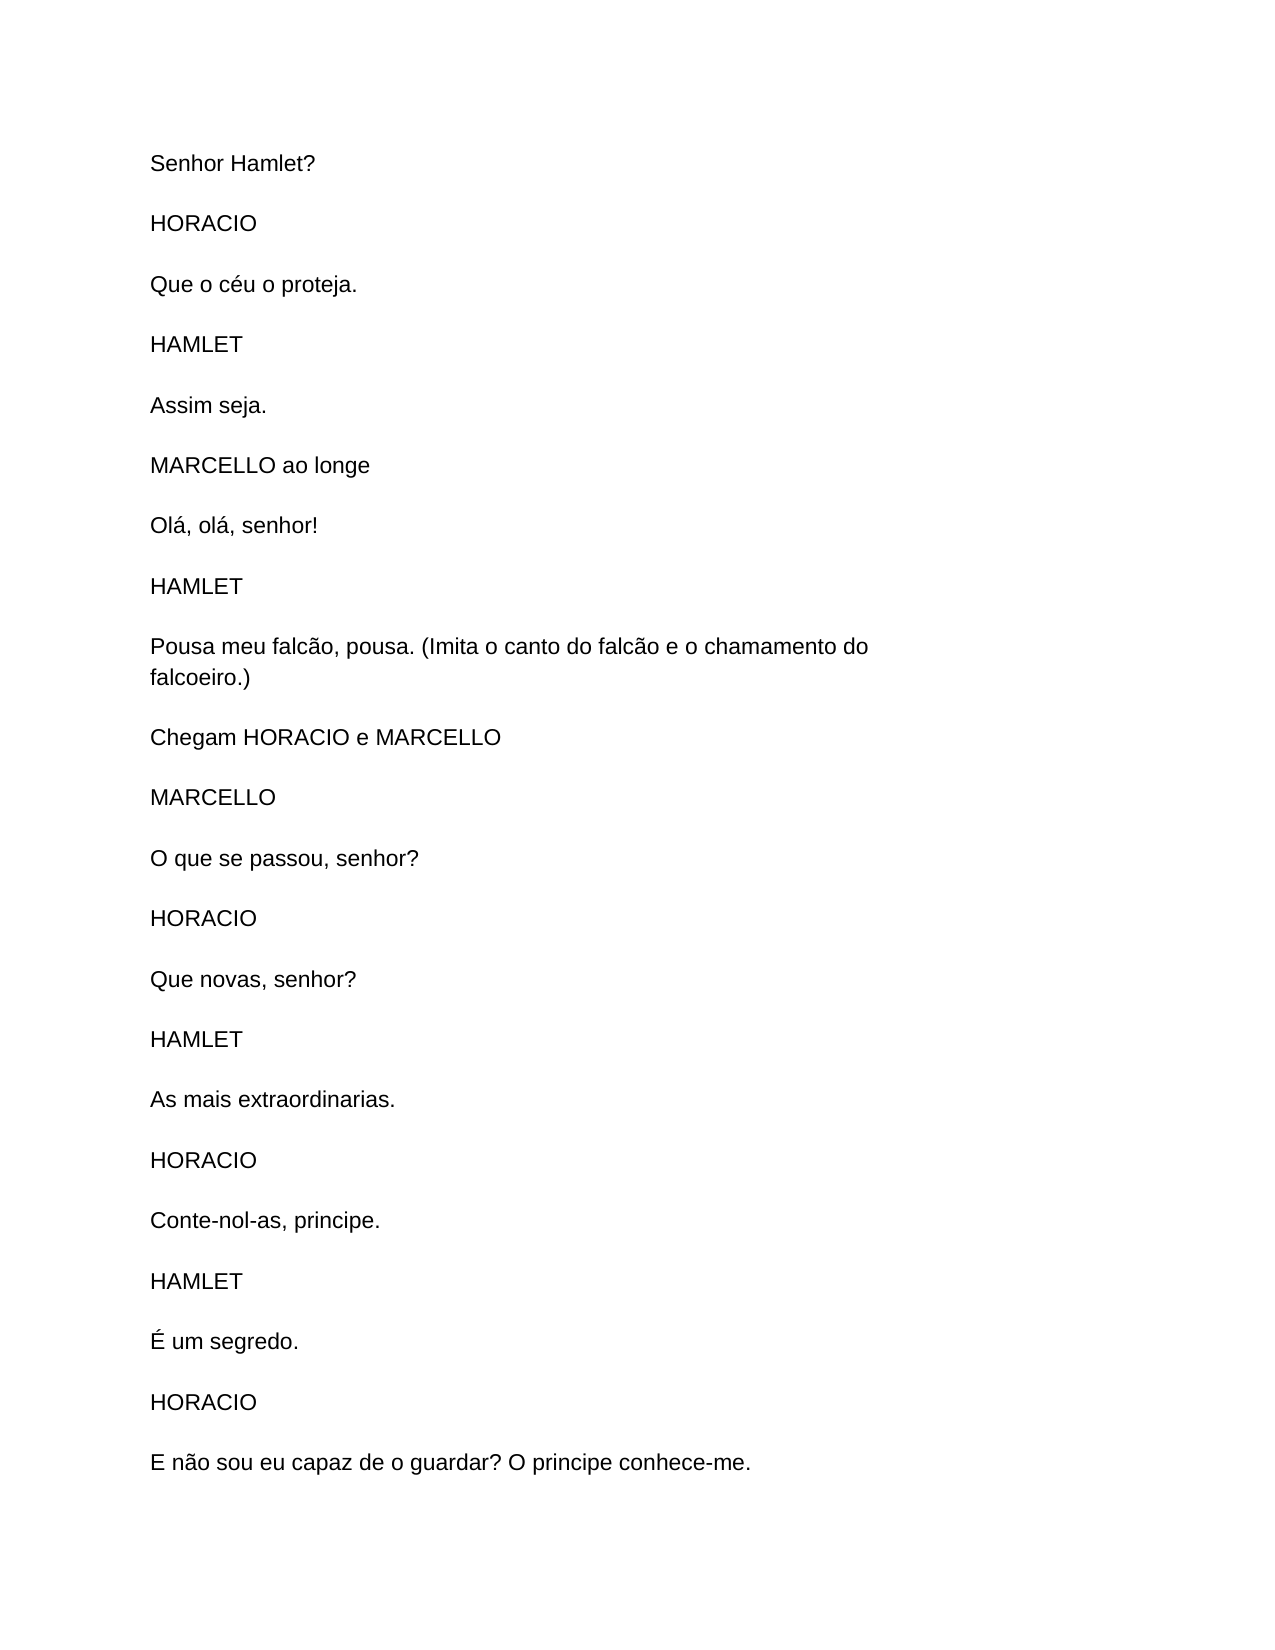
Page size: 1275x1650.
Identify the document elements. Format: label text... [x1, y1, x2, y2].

text E não sou eu capaz de o guardar? O principe conhece-me. [150, 1449, 1125, 1475]
text HAMLET [150, 1268, 1125, 1294]
text MARCELLO ao longe [150, 452, 1125, 478]
text HORACIO [150, 1388, 1125, 1415]
text HORACIO [150, 905, 1125, 932]
text HAMLET [150, 331, 1125, 358]
text Que novas, senhor? [150, 966, 1125, 992]
text MARCELLO [150, 784, 1125, 811]
text É um segredo. [150, 1328, 1125, 1354]
text HAMLET [150, 573, 1125, 599]
text Senhor Hamlet? [150, 150, 1125, 176]
text HORACIO [150, 210, 1125, 237]
text O que se passou, senhor? [150, 845, 1125, 871]
text Conte-nol-as, principe. [150, 1207, 1125, 1234]
text falcoeiro.) [150, 663, 1125, 690]
text Pousa meu falcão, pousa. (Imita o canto do falcão e o chamamento do [150, 633, 1125, 660]
text Que o céu o proteja. [150, 271, 1125, 297]
text Chegam HORACIO e MARCELLO [150, 724, 1125, 750]
text HORACIO [150, 1147, 1125, 1173]
text HAMLET [150, 1026, 1125, 1052]
text Olá, olá, senhor! [150, 512, 1125, 539]
text As mais extraordinarias. [150, 1086, 1125, 1113]
text Assim seja. [150, 392, 1125, 418]
